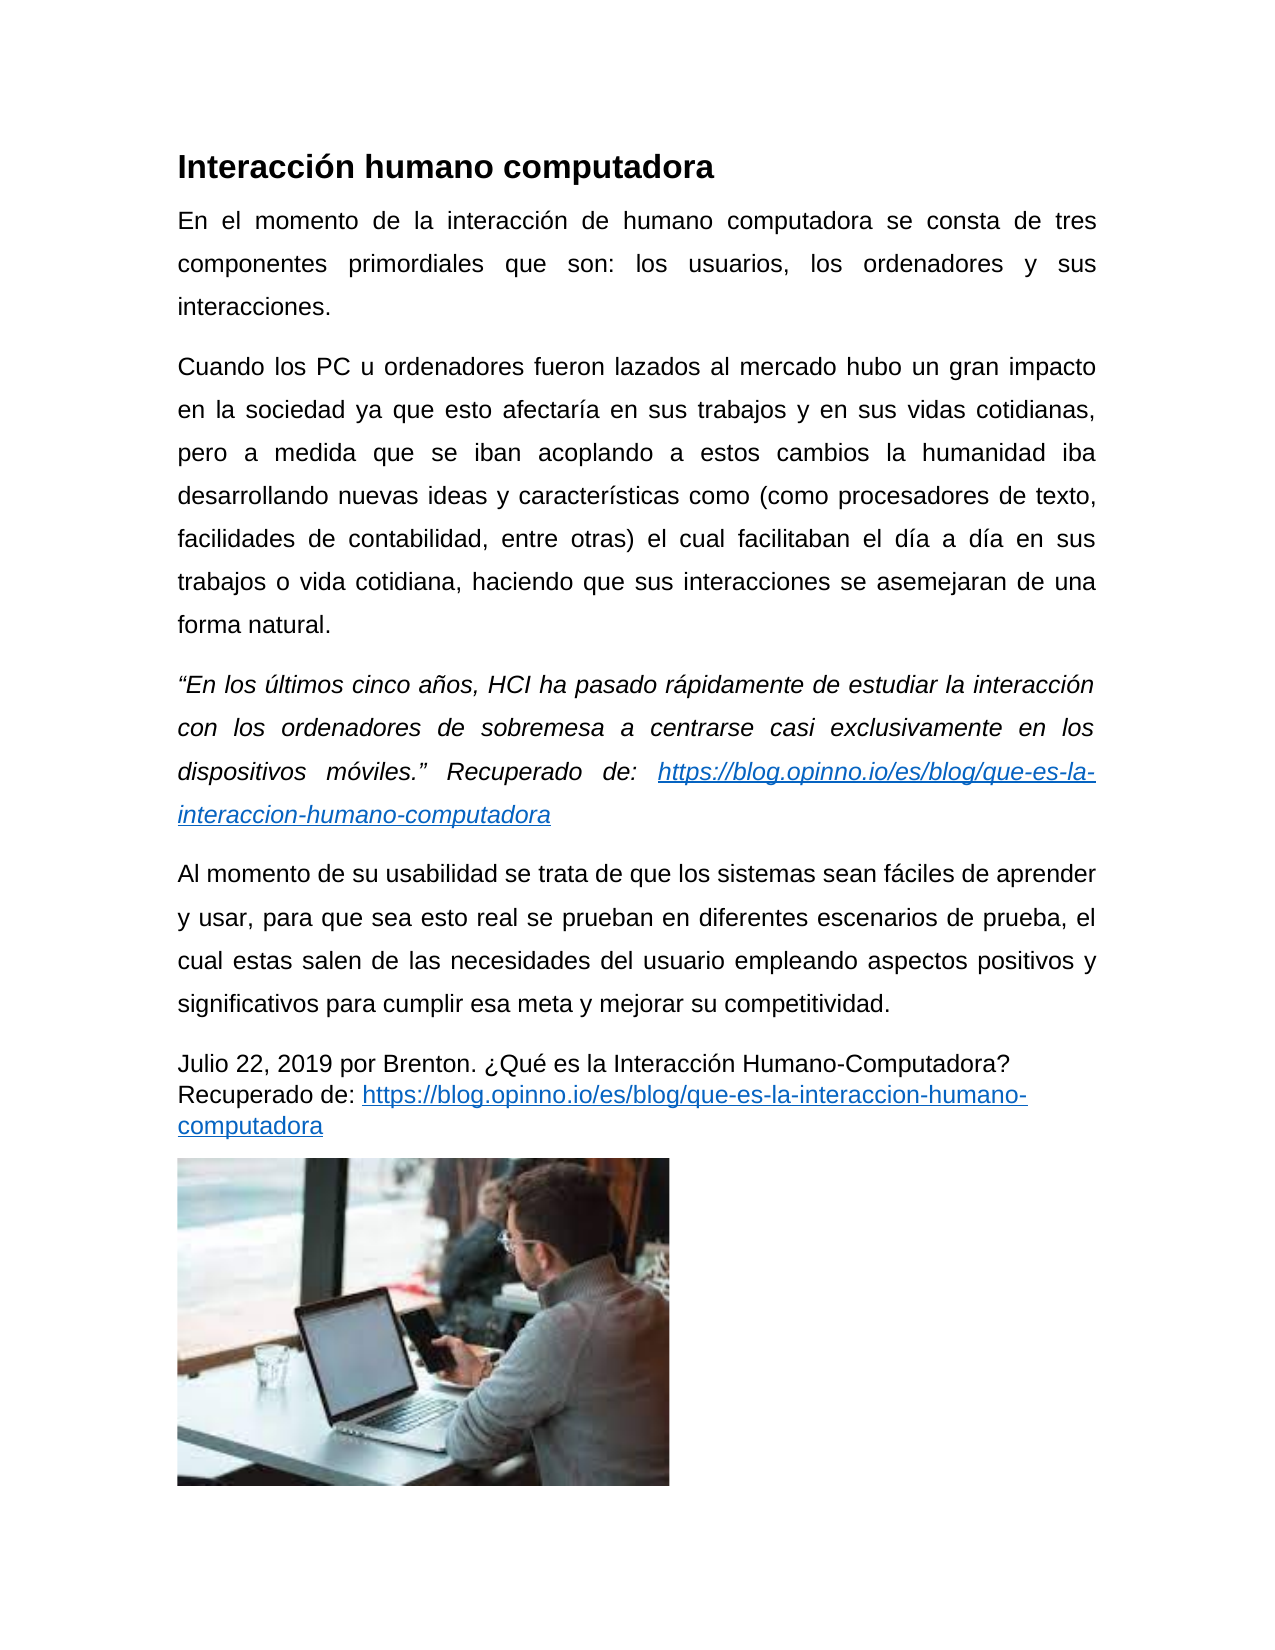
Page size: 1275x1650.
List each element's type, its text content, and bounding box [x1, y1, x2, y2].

text Julio 22, 2019 por Brenton. ¿Qué es la Interacción Humano-Computadora? Recuperado de: https://blog.opinno.io/es/blog/que-es-la-interaccion-humano-computadora [177, 1049, 1098, 1139]
picture [177, 1158, 670, 1486]
text En el momento de la interacción de humano computadora se consta de tres componentes primordiales que son: los usuarios, los ordenadores y sus interacciones. [177, 206, 1098, 321]
text “En los últimos cinco años, HCI ha pasado rápidamente de estudiar la interacción con los ordenadores de sobremesa a centrarse casi exclusivamente en los dispositivos móviles.” Recuperado de: https://blog.opinno.io/es/blog/que-es-la-interaccion-humano-computadora [177, 670, 1098, 828]
text Interacción humano computadora [177, 148, 1098, 186]
text Cuando los PC u ordenadores fueron lazados al mercado hubo un gran impacto en la sociedad ya que esto afectaría en sus trabajos y en sus vidas cotidianas, pero a medida que se iban acoplando a estos cambios la humanidad iba desarrollando nuevas ideas y características como (como procesadores de texto, facilidades de contabilidad, entre otras) el cual facilitaban el día a día en sus trabajos o vida cotidiana, haciendo que sus interacciones se asemejaran de una forma natural. [177, 352, 1098, 639]
text Al momento de su usabilidad se trata de que los sistemas sean fáciles de aprender y usar, para que sea esto real se prueban en diferentes escenarios de prueba, el cual estas salen de las necesidades del usuario empleando aspectos positivos y significativos para cumplir esa meta y mejorar su competitividad. [177, 859, 1098, 1018]
